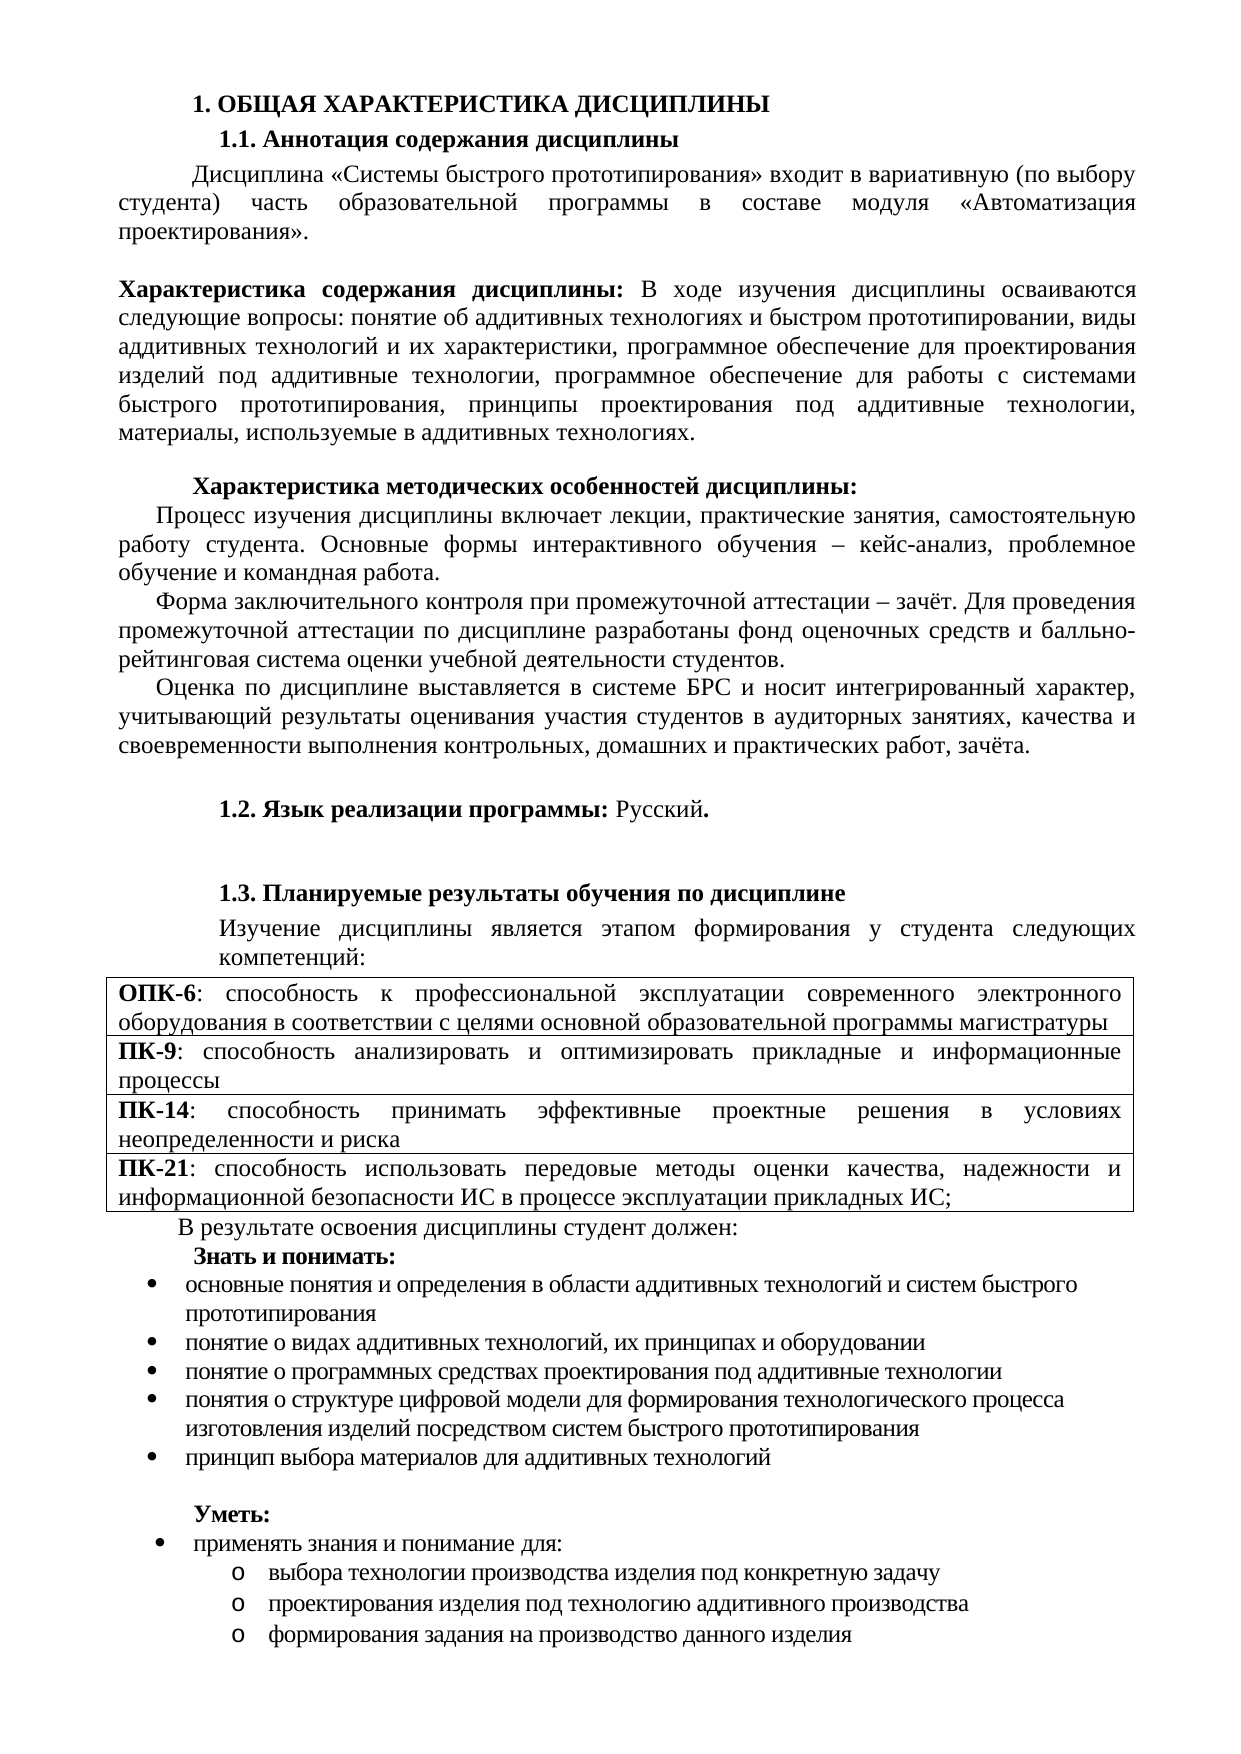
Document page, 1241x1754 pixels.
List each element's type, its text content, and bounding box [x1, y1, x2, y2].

list применять знания и понимание для: [156, 1528, 1137, 1557]
text Характеристика методических особенностей дисциплины: [118, 471, 1137, 500]
list понятия о структуре цифровой модели для формирования технологического процесса изготовления изделий посредством систем быстрого прототипирования [148, 1384, 1137, 1442]
table_cell ПК-14: способность принимать эффективные проектные решения в условиях неопределенности и риска [107, 1095, 1133, 1152]
list ОБЩАЯ ХАРАКТЕРИСТИКА ДИСЦИПЛИНЫ [192, 89, 1137, 117]
text Дисциплина «Системы быстрого прототипирования» входит в вариативную (по выбору студента) часть образовательной программы в составе модуля «Автоматизация проектирования». [118, 159, 1137, 245]
text Характеристика содержания дисциплины: В ходе изучения дисциплины осваиваются следующие вопросы: понятие об аддитивных технологиях и быстром прототипировании, виды аддитивных технологий и их характеристики, программное обеспечение для проектирования изделий под аддитивные технологии, программное обеспечение для работы с системами быстрого прототипирования, принципы проектирования под аддитивные технологии, материалы, используемые в аддитивных технологиях. [118, 274, 1137, 446]
text Оценка по дисциплине выставляется в системе БРС и носит интегрированный характер, учитывающий результаты оценивания участия студентов в аудиторных занятиях, качества и своевременности выполнения контрольных, домашних и практических работ, зачёта. [118, 672, 1137, 759]
list принцип выбора материалов для аддитивных технологий [148, 1442, 1137, 1471]
list Планируемые результаты обучения по дисциплине [218, 878, 1137, 907]
table_header ОПК-6: способность к профессиональной эксплуатации современного электронного оборудования в соответствии с целями основной образовательной программы магистратуры [107, 978, 1133, 1035]
text Уметь: [118, 1499, 1137, 1528]
text Знать и понимать: [118, 1241, 1137, 1269]
list проектирования изделия под технологию аддитивного производства [231, 1588, 1137, 1619]
list понятие о видах аддитивных технологий, их принципах и оборудовании [148, 1327, 1137, 1356]
table_cell ПК-9: способность анализировать и оптимизировать прикладные и информационные процессы [107, 1036, 1133, 1094]
text В результате освоения дисциплины студент должен: [177, 1212, 1137, 1241]
list понятие о программных средствах проектирования под аддитивные технологии [148, 1356, 1137, 1384]
list Язык реализации программы: Русский. [218, 794, 1137, 822]
list Аннотация содержания дисциплины [218, 124, 1137, 152]
text Процесс изучения дисциплины включает лекции, практические занятия, самостоятельную работу студента. Основные формы интерактивного обучения – кейс-анализ, проблемное обучение и командная работа. [118, 500, 1137, 586]
list выбора технологии производства изделия под конкретную задачу [231, 1557, 1137, 1588]
table_cell ПК-21: способность использовать передовые методы оценки качества, надежности и информационной безопасности ИС в процессе эксплуатации прикладных ИС; [107, 1154, 1133, 1211]
text Изучение дисциплины является этапом формирования у студента следующих компетенций: [218, 913, 1137, 971]
text Форма заключительного контроля при промежуточной аттестации – зачёт. Для проведения промежуточной аттестации по дисциплине разработаны фонд оценочных средств и балльно-рейтинговая система оценки учебной деятельности студентов. [118, 586, 1137, 672]
list основные понятия и определения в области аддитивных технологий и систем быстрого прототипирования [148, 1269, 1137, 1327]
list формирования задания на производство данного изделия [231, 1619, 1137, 1649]
